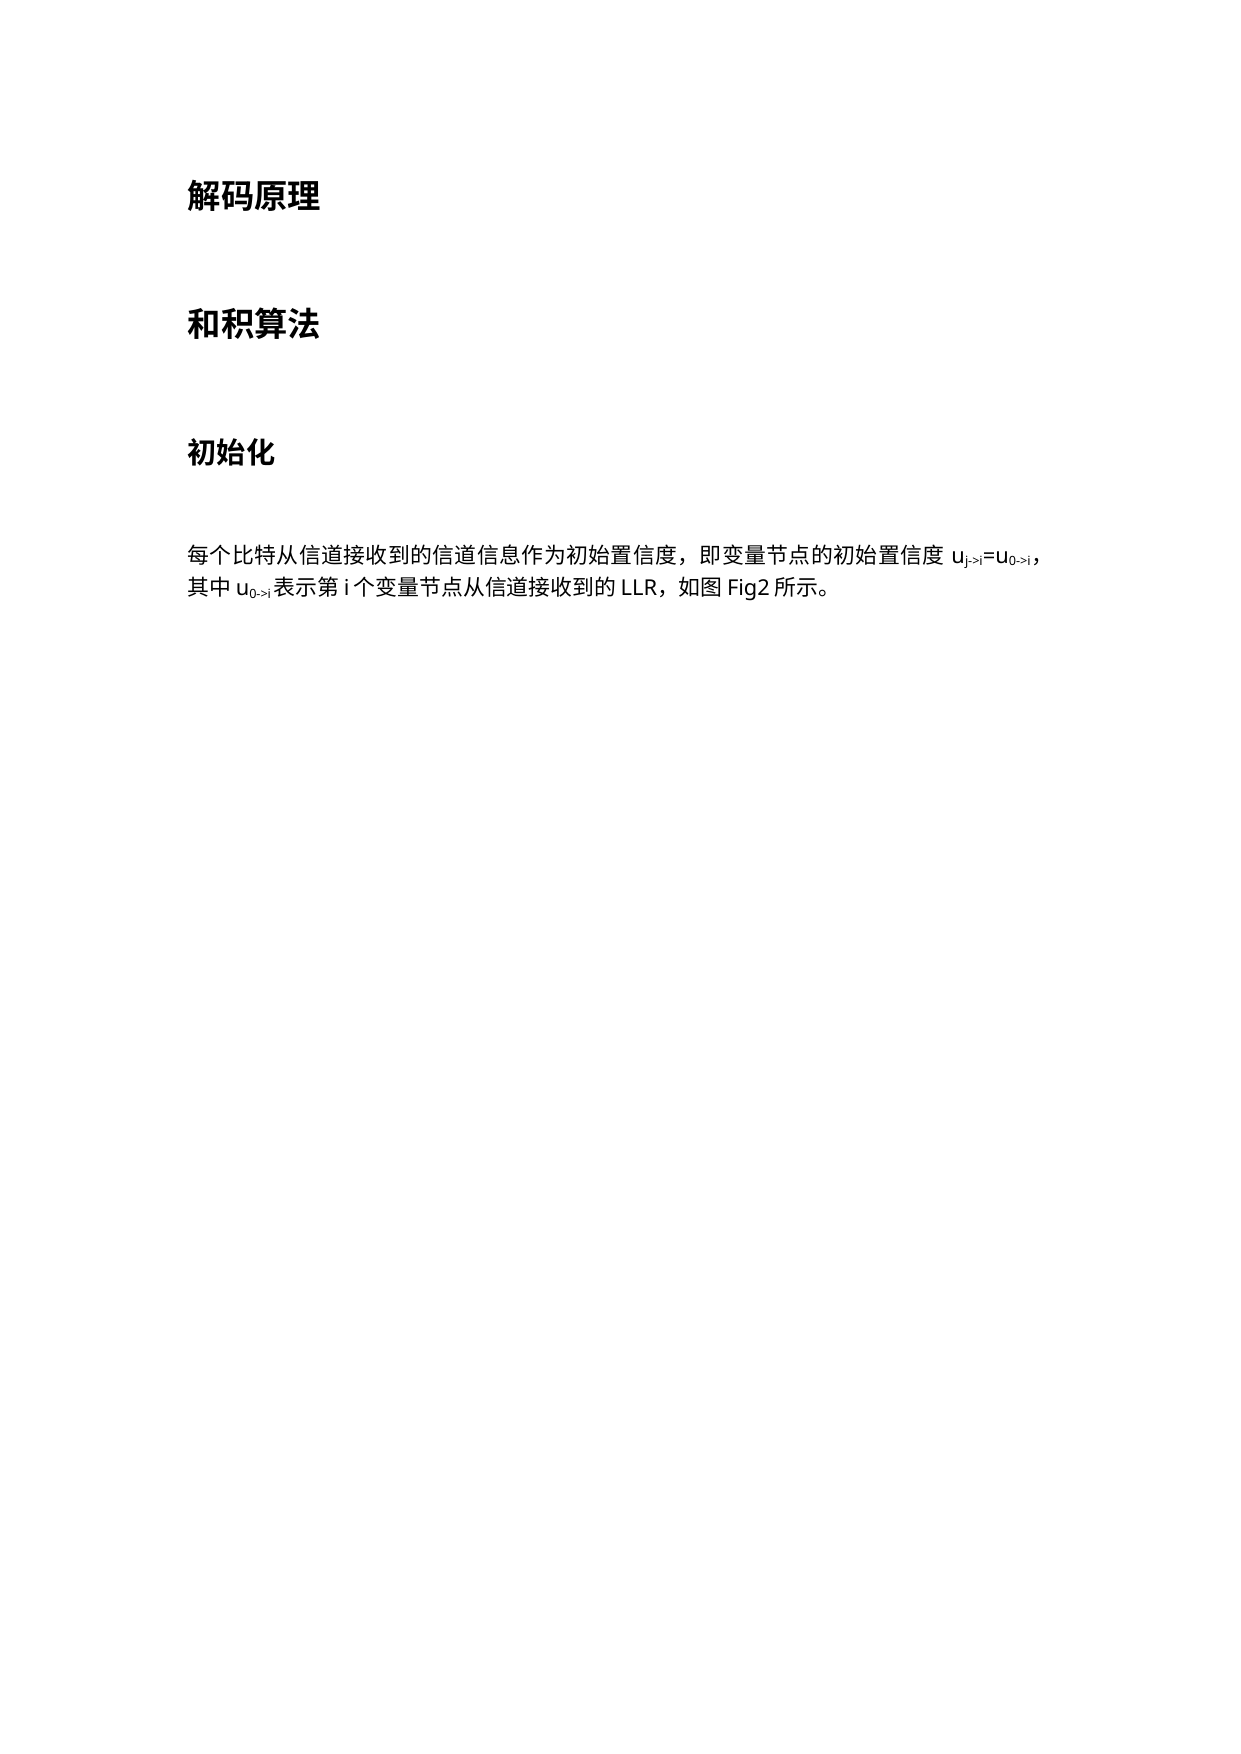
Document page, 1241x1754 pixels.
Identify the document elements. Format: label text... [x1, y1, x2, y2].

subtitle 解码原理 [187, 162, 1053, 227]
subtitle 和积算法 [187, 289, 1053, 354]
subtitle 初始化 [187, 418, 1053, 483]
text 每个比特从信道接收到的信道信息作为初始置信度，即变量节点的初始置信度uj->i=u0->i，其中u0->i表示第i个变量节点从信道接收到的LLR，如图Fig2所示。 [187, 537, 1053, 602]
